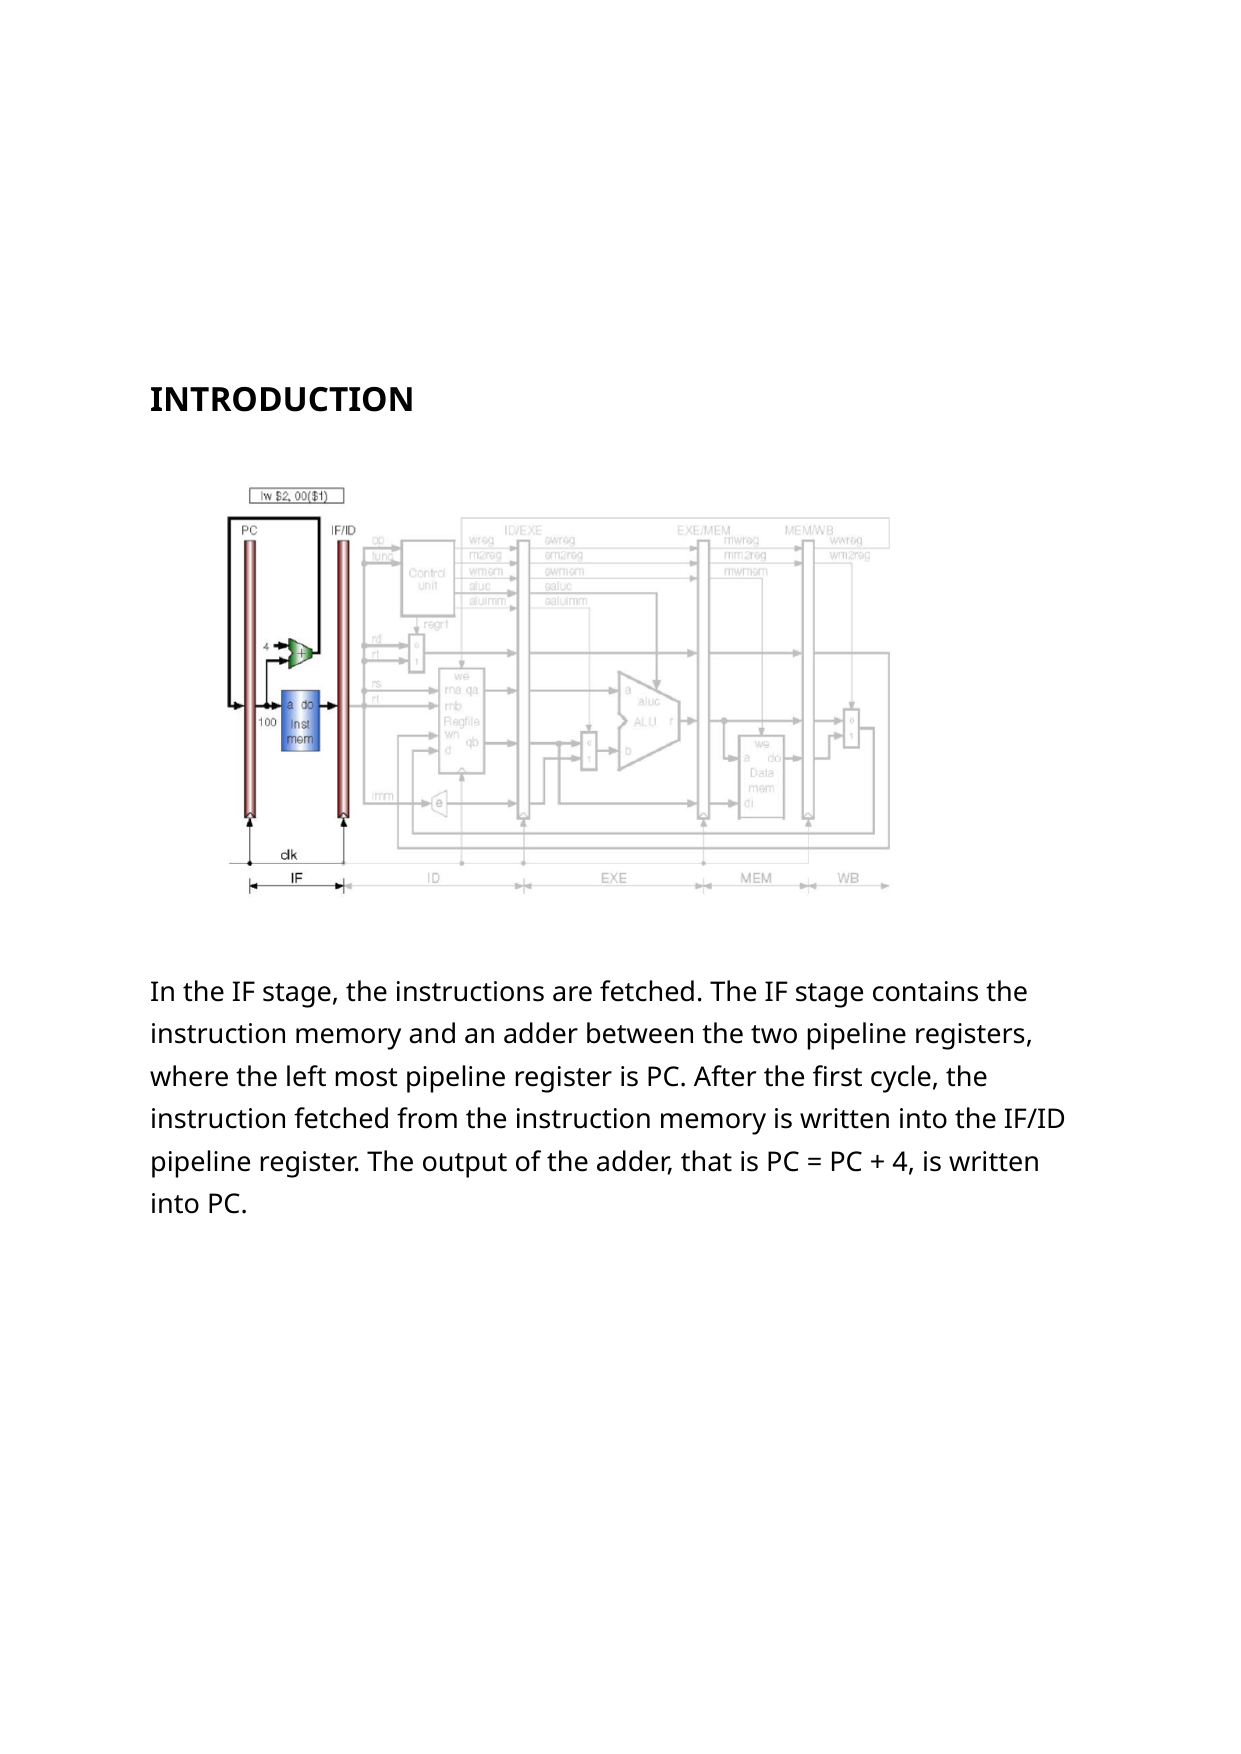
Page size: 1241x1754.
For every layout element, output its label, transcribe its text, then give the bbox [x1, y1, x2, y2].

text INTRODUCTION [150, 376, 1090, 421]
picture [150, 444, 971, 951]
text In the IF stage, the instructions are fetched. The IF stage contains the instruction memory and an adder between the two pipeline registers, where the left most pipeline register is PC. After the first cycle, the instruction fetched from the instruction memory is written into the IF/ID pipeline register. The output of the adder, that is PC = PC + 4, is written into PC. [150, 972, 1090, 1221]
